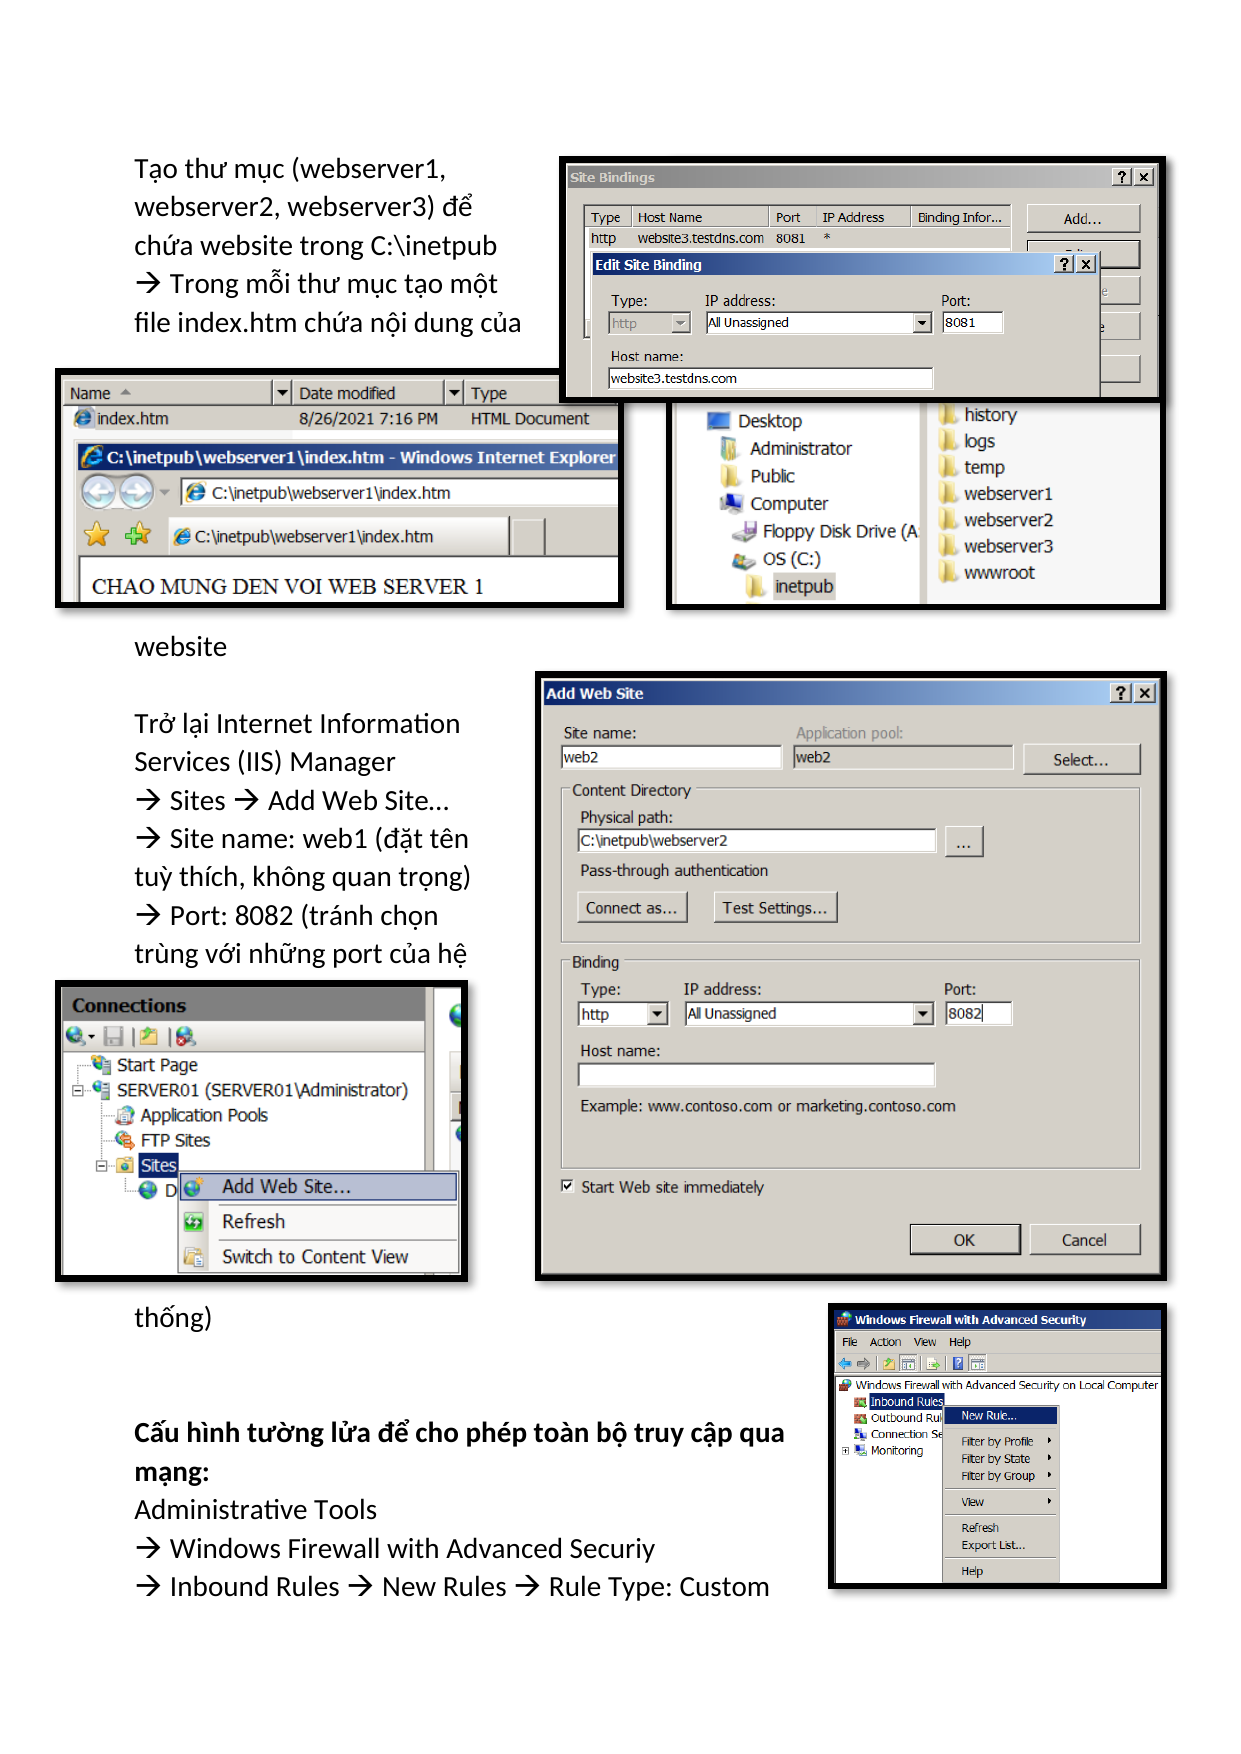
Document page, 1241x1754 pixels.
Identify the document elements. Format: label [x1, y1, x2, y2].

list [134, 150, 1181, 1604]
